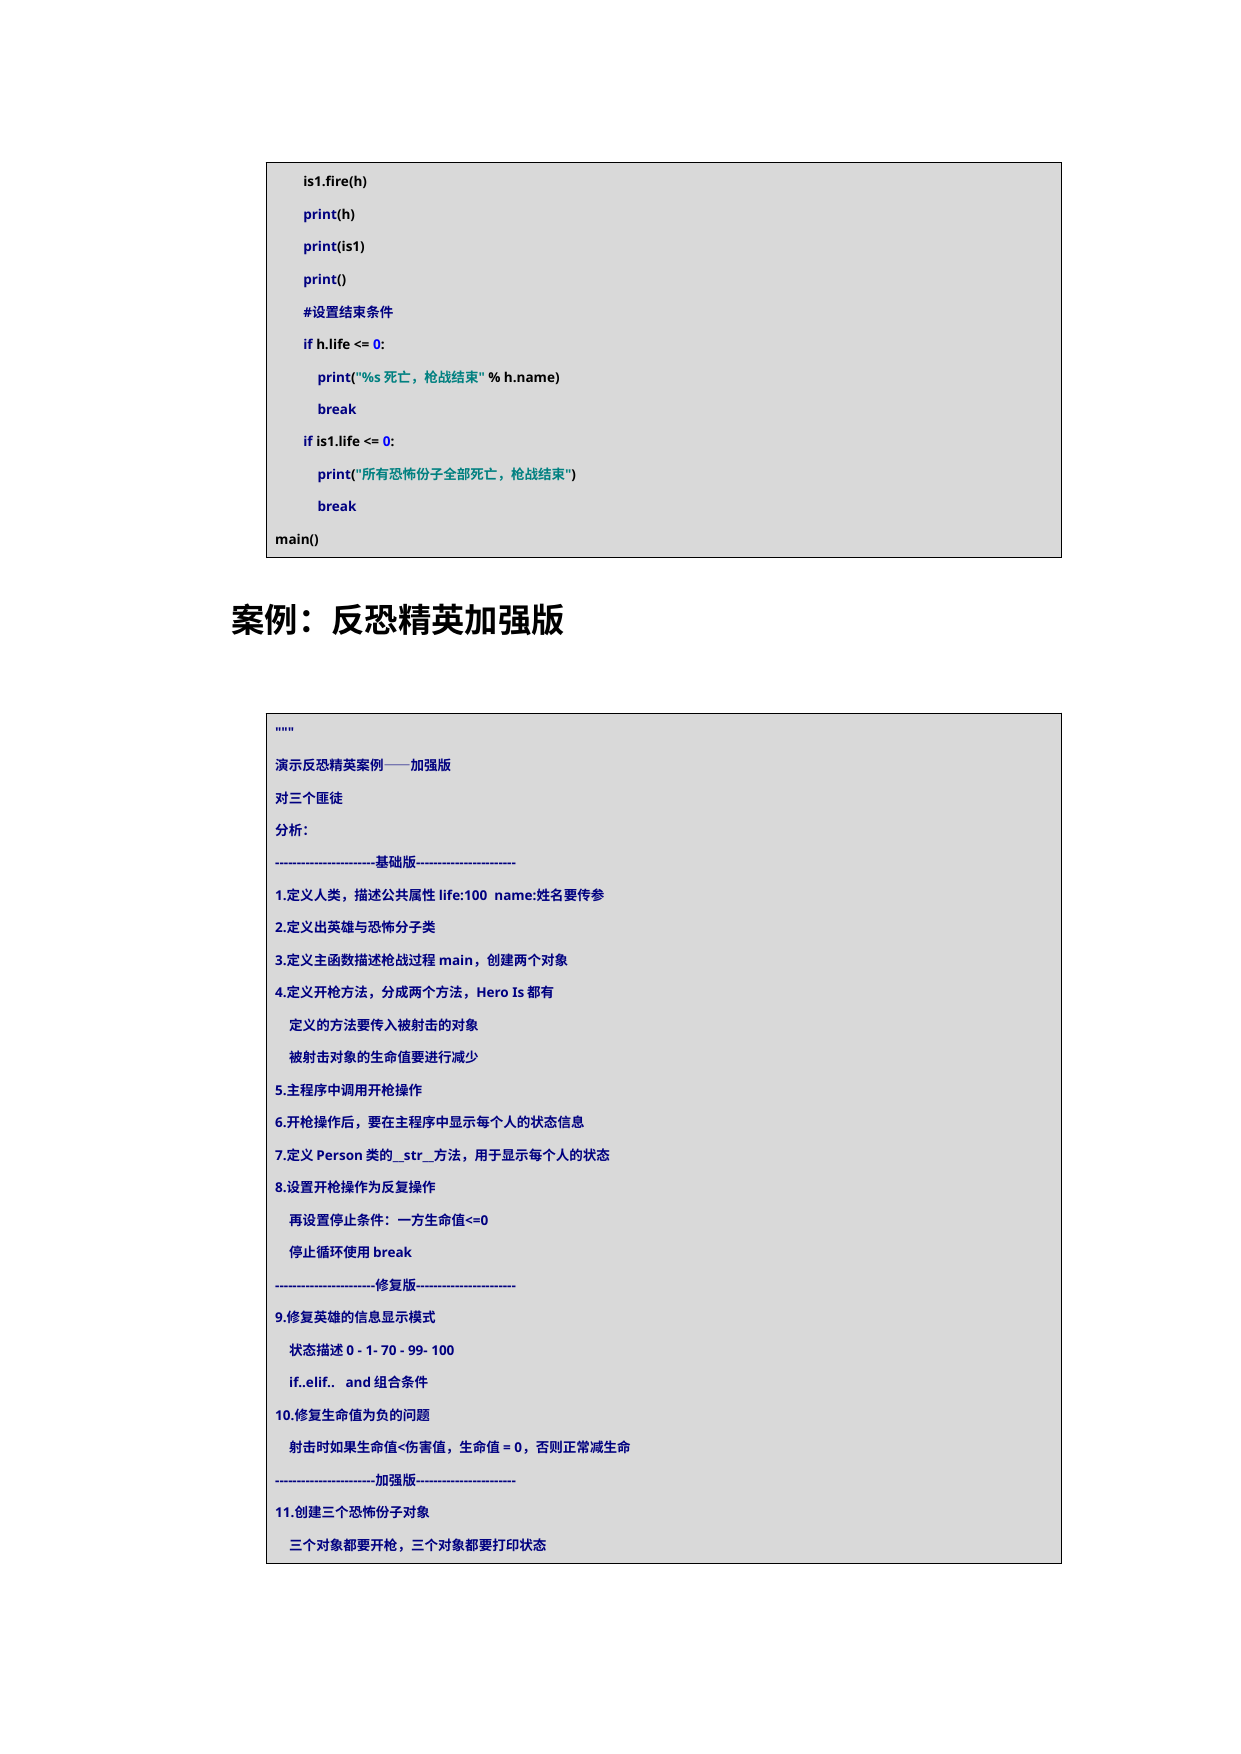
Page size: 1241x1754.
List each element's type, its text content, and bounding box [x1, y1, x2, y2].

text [267, 714, 1061, 1563]
subtitle 案例：反恐精英加强版 [187, 585, 1053, 650]
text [267, 163, 1061, 557]
